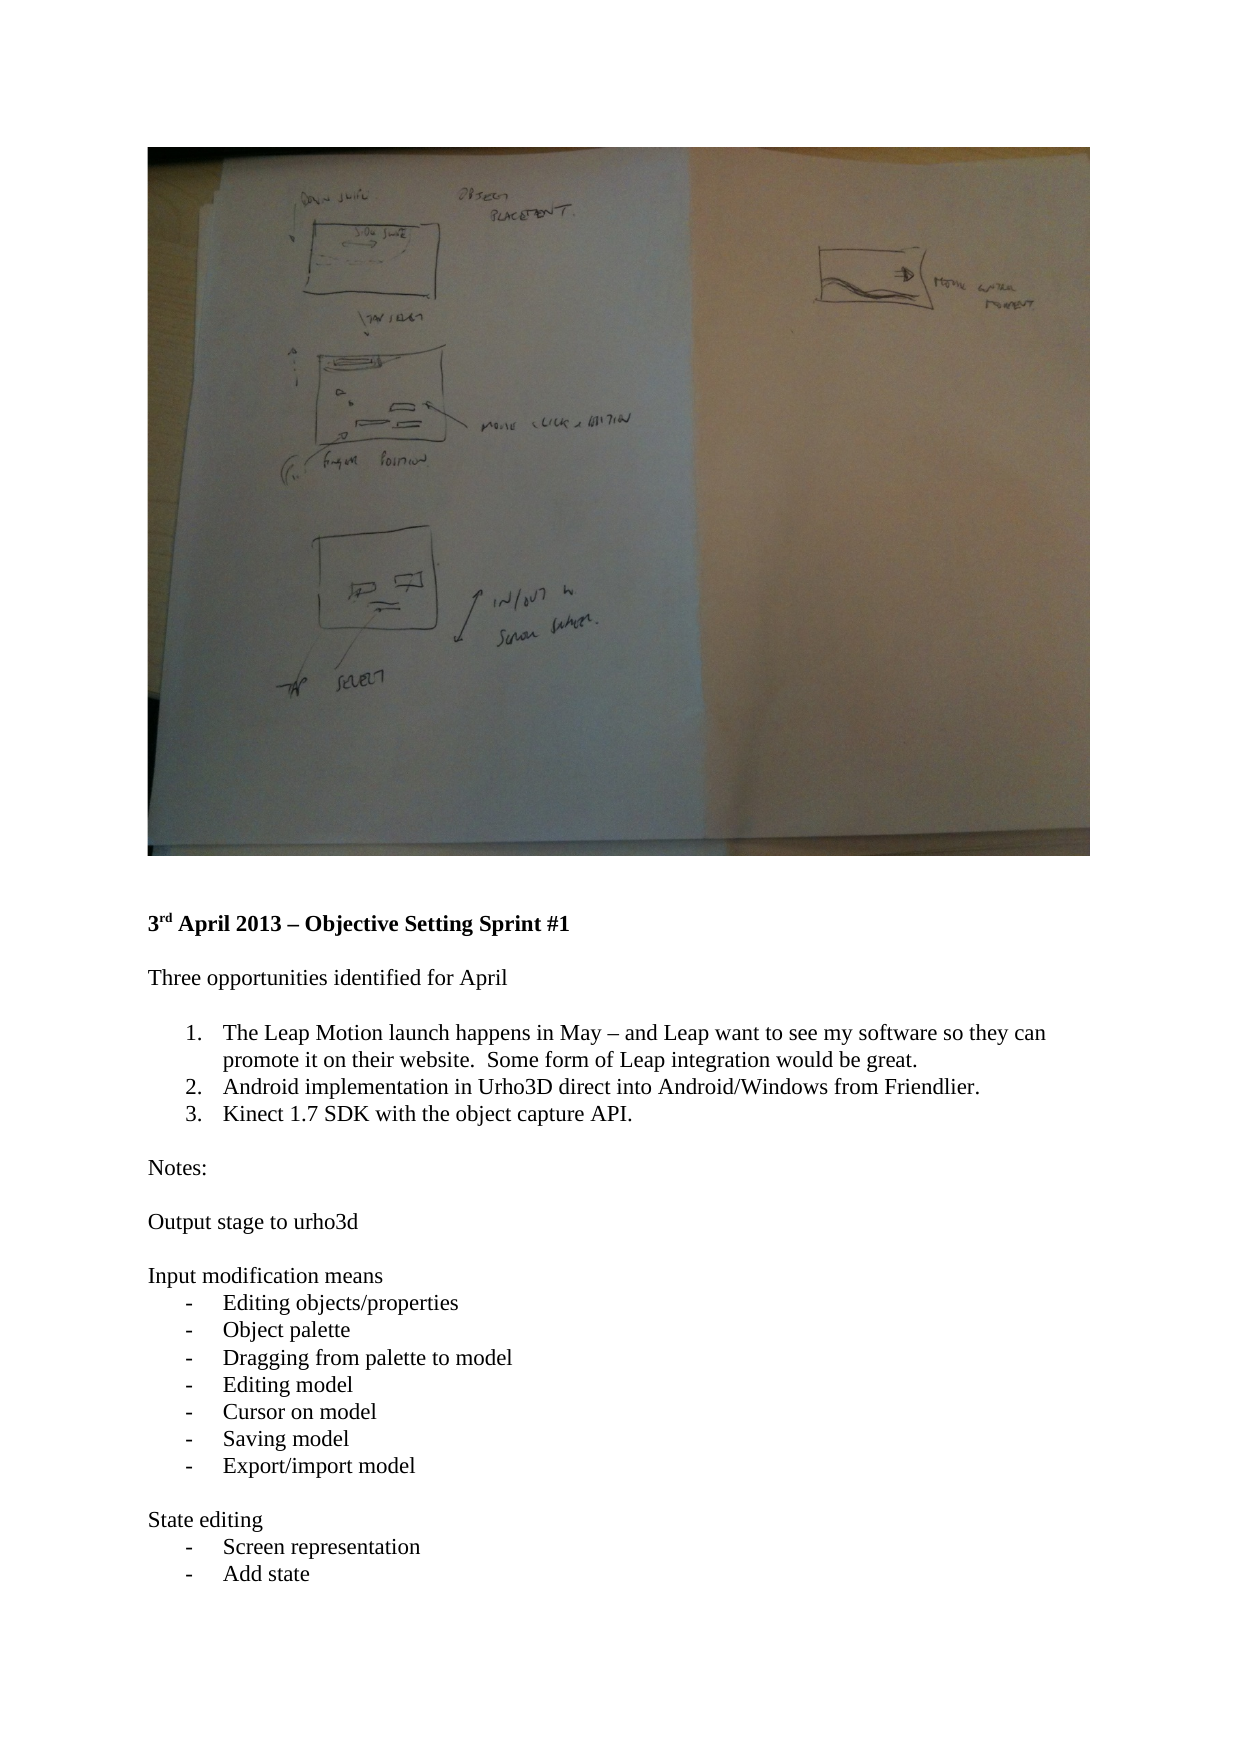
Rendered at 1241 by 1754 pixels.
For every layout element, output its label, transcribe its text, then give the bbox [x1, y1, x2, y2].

text Input modification means [148, 1262, 1093, 1289]
list Add state [185, 1559, 1093, 1587]
text Three opportunities identified for April [148, 964, 1093, 991]
picture [147, 147, 1090, 856]
text State editing [148, 1505, 1093, 1532]
list Kinect 1.7 SDK with the object capture API. [185, 1099, 1093, 1126]
list Object palette [185, 1316, 1093, 1343]
text Output stage to urho3d [148, 1207, 1093, 1234]
text 3rd April 2013 – Objective Setting Sprint #1 [148, 909, 1093, 937]
list Android implementation in Urho3D direct into Android/Windows from Friendlier. [185, 1072, 1093, 1099]
list Screen representation [185, 1532, 1093, 1559]
list Export/import model [185, 1451, 1093, 1478]
list Saving model [185, 1424, 1093, 1451]
text Notes: [148, 1153, 1093, 1180]
list The Leap Motion launch happens in May – and Leap want to see my software so they can promote it on their website. Some form of Leap integration would be great. [185, 1018, 1093, 1072]
list Cursor on model [185, 1397, 1093, 1424]
list Dragging from palette to model [185, 1343, 1093, 1370]
list Editing model [185, 1370, 1093, 1397]
list Editing objects/properties [185, 1289, 1093, 1316]
